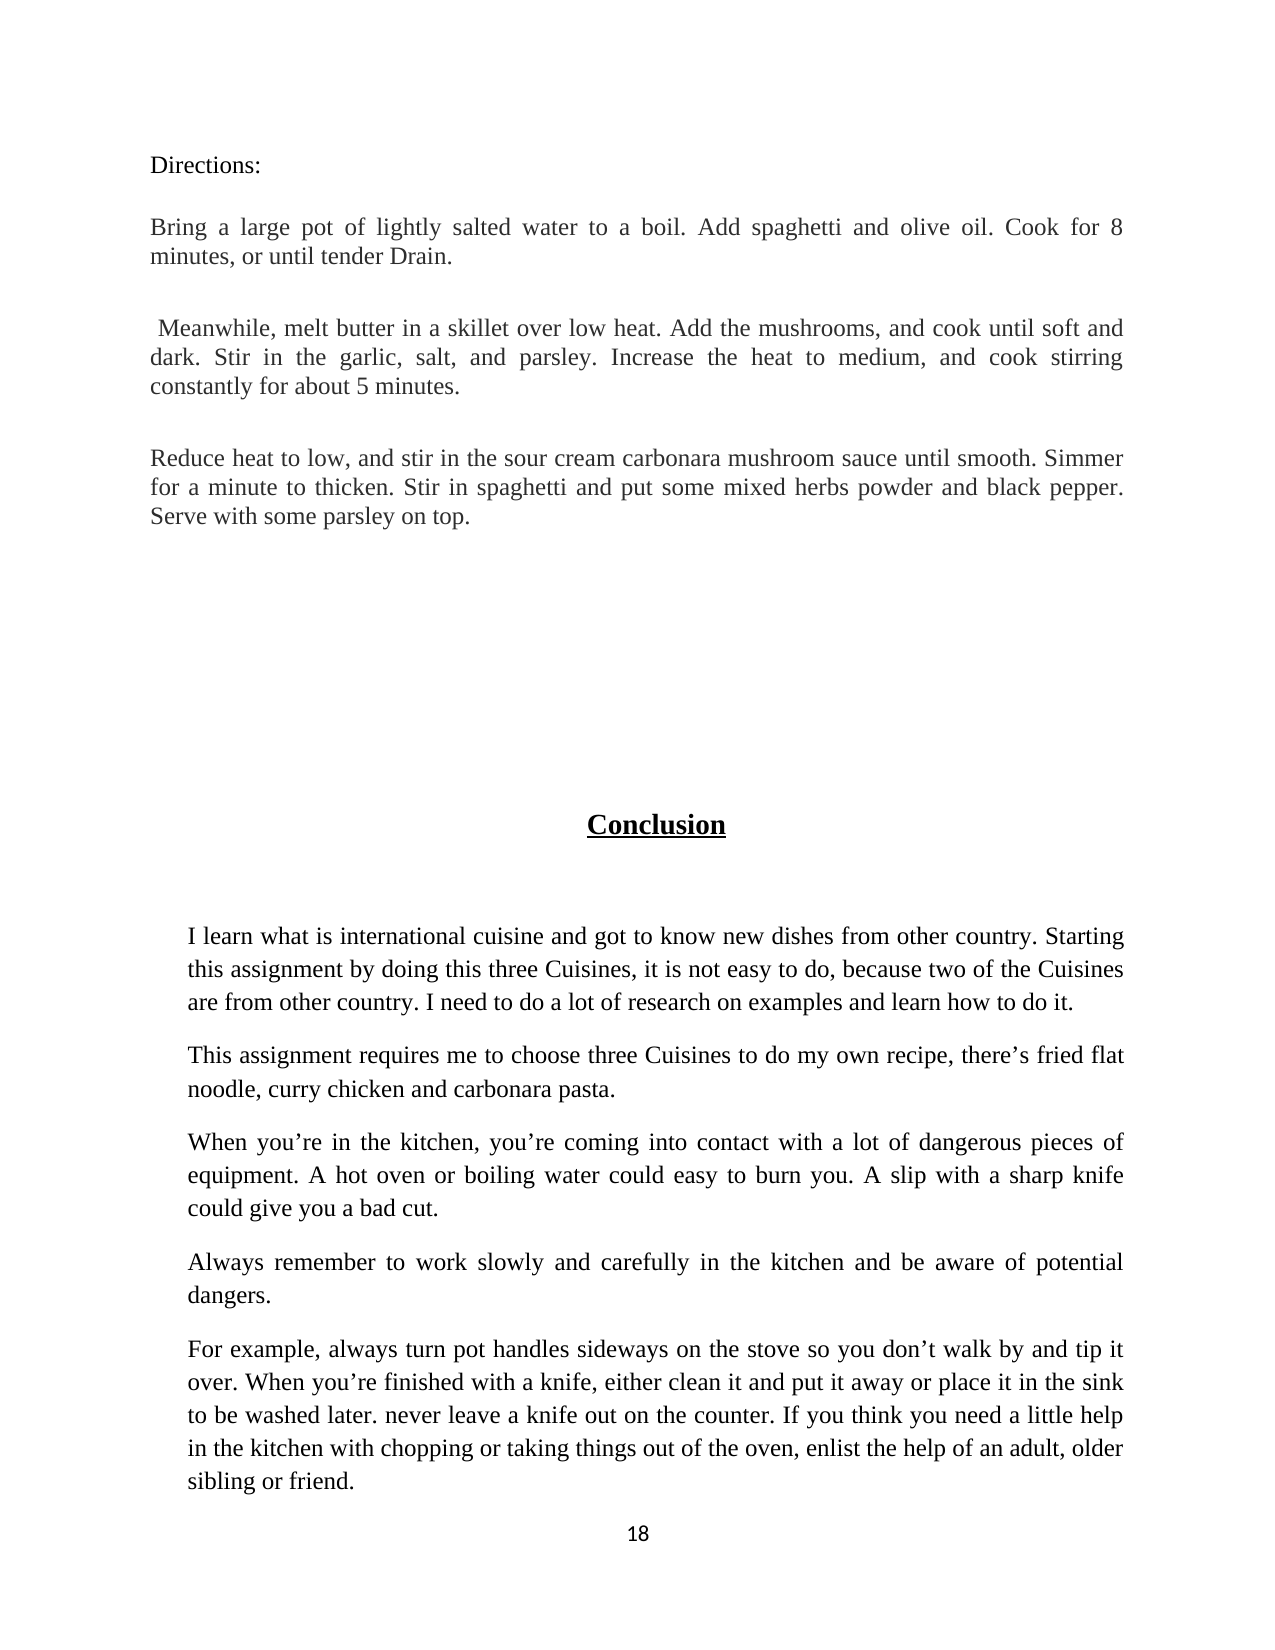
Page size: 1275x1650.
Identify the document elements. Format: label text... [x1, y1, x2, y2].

text Meanwhile, melt butter in a skillet over low heat. Add the mushrooms, and cook until soft and dark. Stir in the garlic, salt, and parsley. Increase the heat to medium, and cook stirring constantly for about 5 minutes. [150, 313, 1125, 400]
text Conclusion [187, 807, 1125, 841]
text I learn what is international cuisine and got to know new dishes from other country. Starting this assignment by doing this three Cuisines, it is not easy to do, because two of the Cuisines are from other country. I need to do a lot of research on examples and learn how to do it. [187, 921, 1125, 1016]
text Reduce heat to low, and stir in the sour cream carbonara mushroom sauce until smooth. Simmer for a minute to thicken. Stir in spaghetti and put some mixed herbs powder and black pepper. Serve with some parsley on top. [150, 443, 1125, 530]
text This assignment requires me to choose three Cuisines to do my own recipe, there’s fried flat noodle, curry chicken and carbonara pasta. [187, 1041, 1125, 1102]
text For example, always turn pot handles sideways on the stove so you don’t walk by and tip it over. When you’re finished with a knife, either clean it and put it away or place it in the sink to be washed later. never leave a knife out on the counter. If you think you need a little help in the kitchen with chopping or taking things out of the oven, enlist the help of an adult, older sibling or friend. [187, 1334, 1125, 1495]
text Bring a large pot of lightly salted water to a boil. Add spaghetti and olive oil. Cook for 8 minutes, or until tender Drain. [150, 212, 1125, 270]
text Always remember to work slowly and carefully in the kitchen and be aware of potential dangers. [187, 1247, 1125, 1309]
text When you’re in the kitchen, you’re coming into contact with a lot of dangerous pieces of equipment. A hot oven or boiling water could easy to burn you. A slip with a sharp knife could give you a bad cut. [187, 1127, 1125, 1222]
text Directions: [150, 150, 1125, 179]
